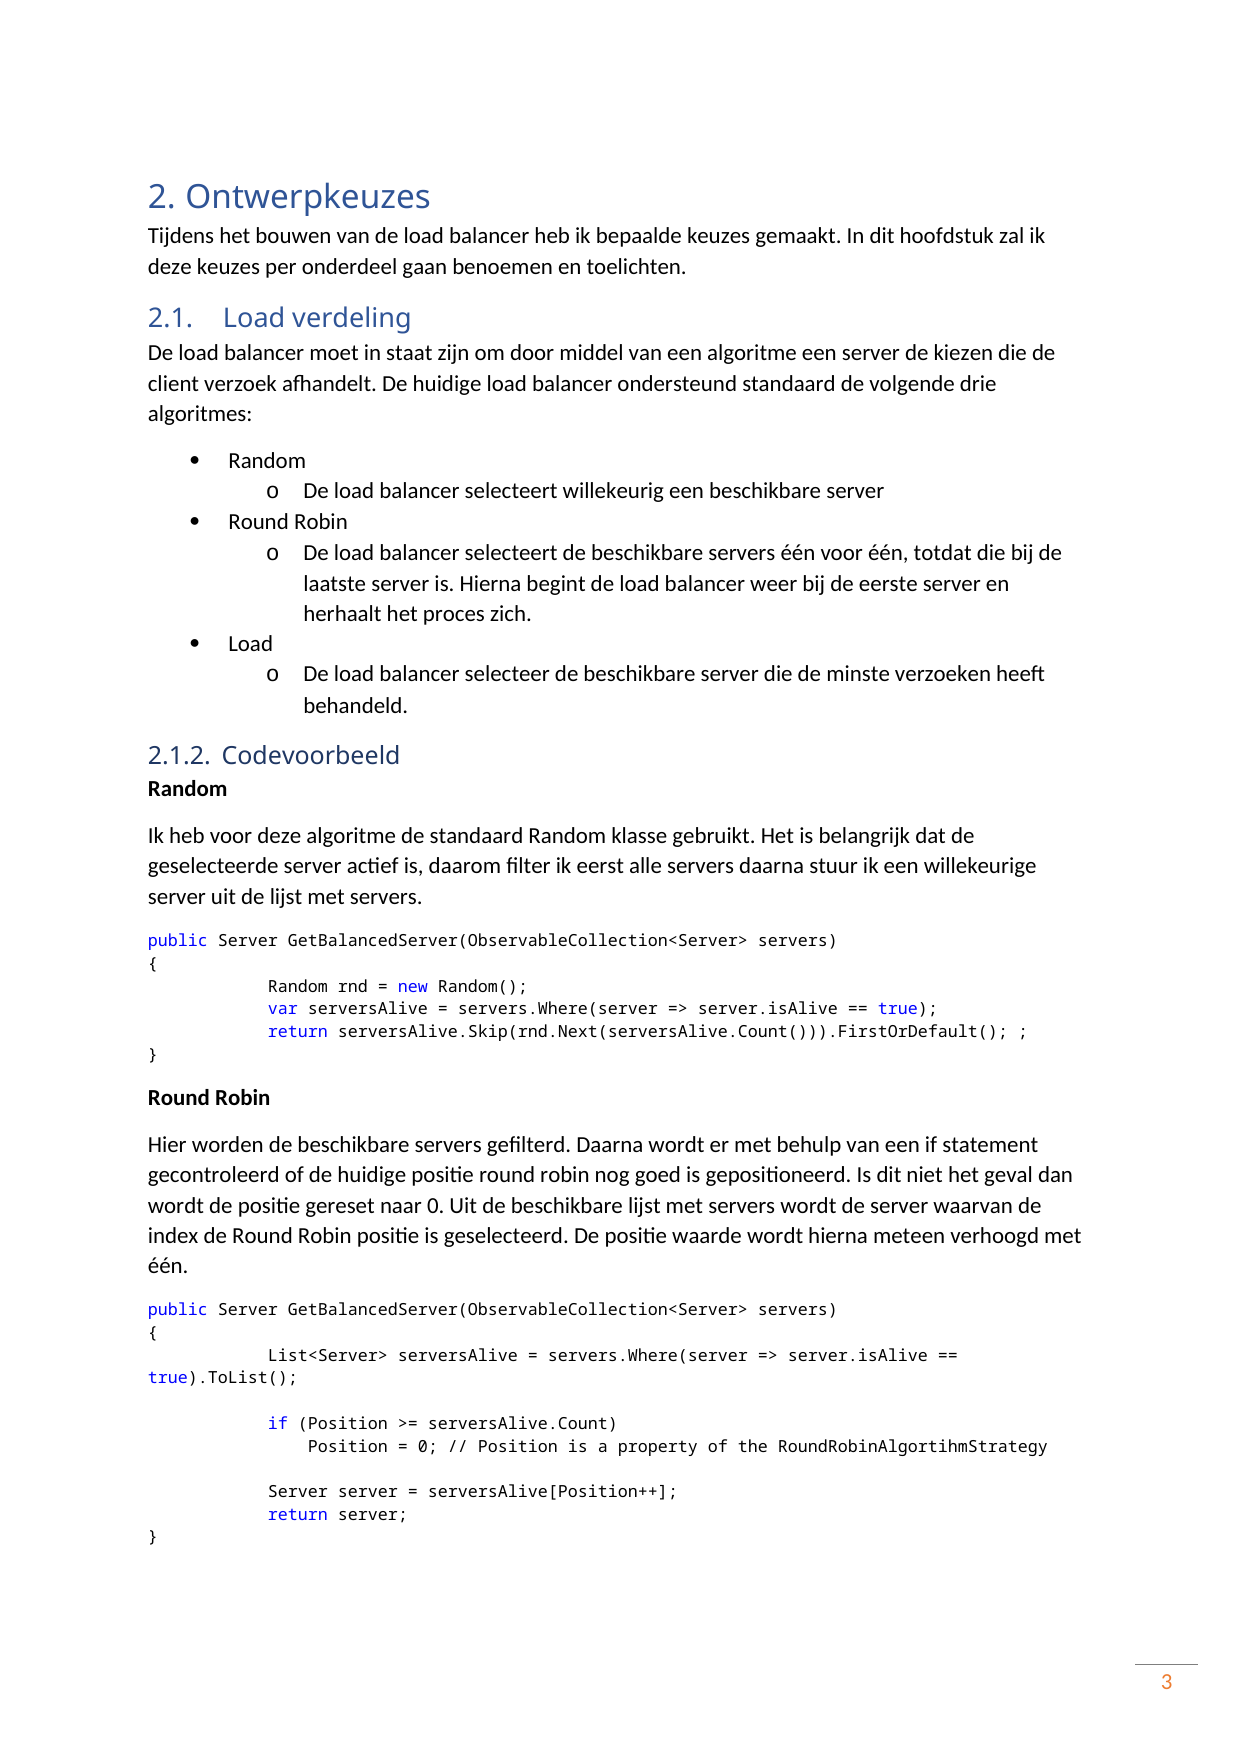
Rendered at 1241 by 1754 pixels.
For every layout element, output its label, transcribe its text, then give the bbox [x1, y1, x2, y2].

list De load balancer selecteert de beschikbare servers één voor één, totdat die bij de laatste server is. Hierna begint de load balancer weer bij de eerste server en herhaalt het proces zich. [266, 538, 1093, 627]
text } [148, 1042, 1093, 1065]
text public Server GetBalancedServer(ObservableCollection<Server> servers) [148, 1298, 1093, 1321]
text } [148, 1525, 1093, 1548]
text var serversAlive = servers.Where(server => server.isAlive == true); [148, 997, 1093, 1019]
text { [148, 1321, 1093, 1343]
text List<Server> serversAlive = servers.Where(server => server.isAlive == true).ToList(); [148, 1343, 1093, 1389]
subtitle 2.1.2. Codevoorbeeld [148, 738, 1093, 772]
text { [148, 951, 1093, 974]
list De load balancer selecteert willekeurig een beschikbare server [266, 476, 1093, 505]
text return server; [148, 1502, 1093, 1525]
text De load balancer moet in staat zijn om door middel van een algoritme een server de kiezen die de client verzoek afhandelt. De huidige load balancer ondersteund standaard de volgende drie algoritmes: [148, 338, 1093, 427]
list Round Robin [191, 507, 1093, 535]
text public Server GetBalancedServer(ObservableCollection<Server> servers) [148, 929, 1093, 951]
text Hier worden de beschikbare servers gefilterd. Daarna wordt er met behulp van een if statement gecontroleerd of de huidige positie round robin nog goed is gepositioneerd. Is dit niet het geval dan wordt de positie gereset naar 0. Uit de beschikbare lijst met servers wordt de server waarvan de index de Round Robin positie is geselecteerd. De positie waarde wordt hierna meteen verhoogd met één. [148, 1130, 1093, 1279]
text Random rnd = new Random(); [148, 974, 1093, 997]
list Random [191, 446, 1093, 474]
list Load [191, 629, 1093, 657]
text if (Position >= serversAlive.Count) [148, 1412, 1093, 1434]
text Tijdens het bouwen van de load balancer heb ik bepaalde keuzes gemaakt. In dit hoofdstuk zal ik deze keuzes per onderdeel gaan benoemen en toelichten. [148, 222, 1093, 280]
subtitle Load verdeling [148, 299, 1093, 336]
text return serversAlive.Skip(rnd.Next(serversAlive.Count())).FirstOrDefault(); ; [148, 1019, 1093, 1042]
text Round Robin [148, 1083, 1093, 1111]
text Server server = serversAlive[Position++]; [148, 1480, 1093, 1502]
text Position = 0; // Position is a property of the RoundRobinAlgortihmStrategy [148, 1434, 1093, 1457]
list De load balancer selecteer de beschikbare server die de minste verzoeken heeft behandeld. [266, 659, 1093, 719]
text Ik heb voor deze algoritme de standaard Random klasse gebruikt. Het is belangrijk dat de geselecteerde server actief is, daarom filter ik eerst alle servers daarna stuur ik een willekeurige server uit de lijst met servers. [148, 821, 1093, 910]
text Random [148, 774, 1093, 803]
subtitle Ontwerpkeuzes [148, 173, 1093, 218]
